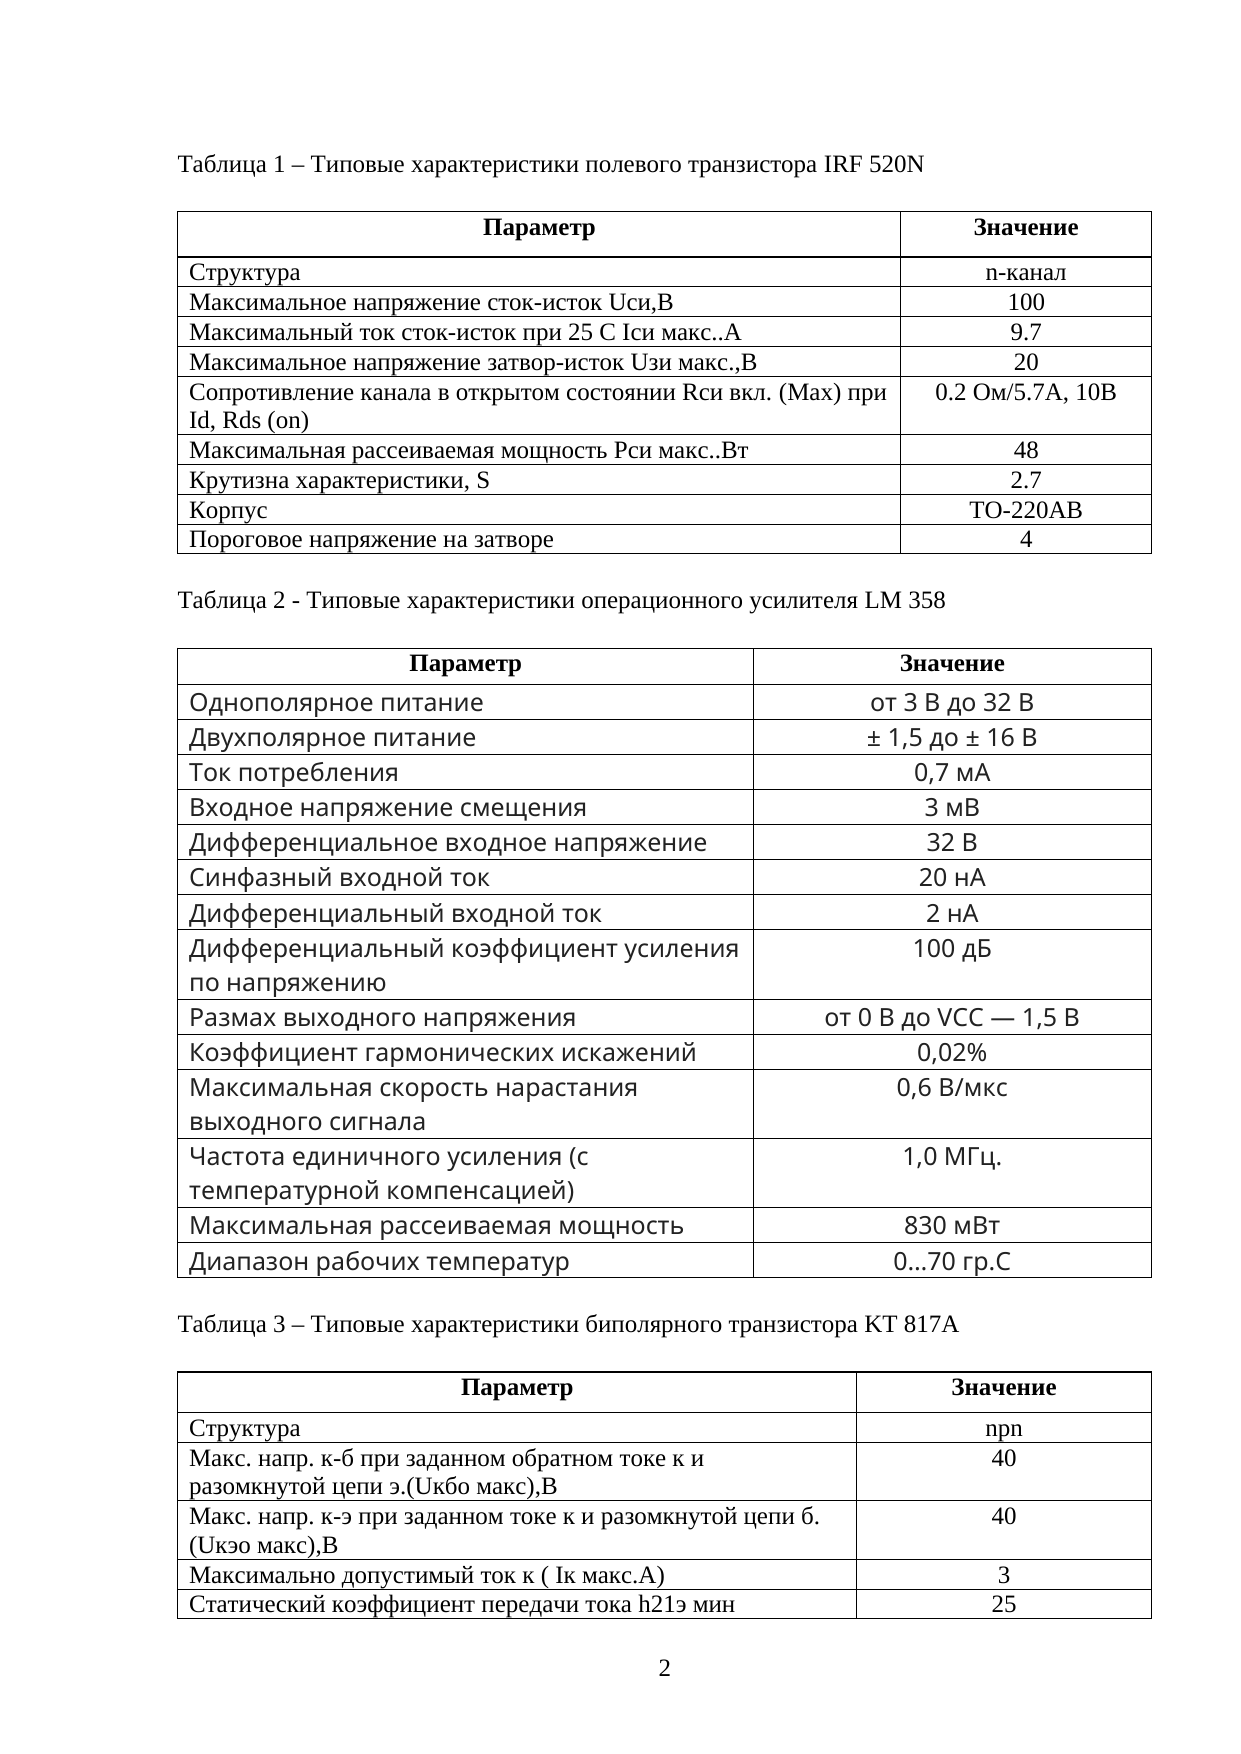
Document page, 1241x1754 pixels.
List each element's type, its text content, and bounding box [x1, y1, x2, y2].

table_cell 100 дБ [754, 930, 1151, 998]
table_header Параметр [178, 212, 900, 256]
table_cell Макс. напр. к-э при заданном токе к и разомкнутой цепи б.(Uкэо макс),В [178, 1501, 856, 1559]
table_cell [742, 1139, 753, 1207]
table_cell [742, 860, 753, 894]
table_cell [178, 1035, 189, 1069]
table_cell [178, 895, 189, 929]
table_cell 3 [857, 1560, 1151, 1588]
table_cell n-канал [901, 258, 1151, 286]
table_cell 100 [901, 287, 1151, 316]
table_cell npn [857, 1413, 1151, 1442]
table_cell 40 [857, 1443, 1151, 1500]
table_cell 48 [901, 435, 1151, 464]
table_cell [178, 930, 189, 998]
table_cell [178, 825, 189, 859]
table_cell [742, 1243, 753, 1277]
table_cell 1,0 МГц. [754, 1139, 1151, 1207]
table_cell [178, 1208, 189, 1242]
table_cell 2.7 [901, 465, 1151, 494]
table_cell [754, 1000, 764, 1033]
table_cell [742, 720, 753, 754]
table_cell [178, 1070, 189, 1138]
table_cell Статический коэффициент передачи тока h21э мин [178, 1590, 856, 1618]
table_cell Максимальное напряжение затвор-исток Uзи макс.,В [178, 347, 900, 376]
table_cell Пороговое напряжение на затворе [178, 525, 900, 553]
table_cell Максимально допустимый ток к ( Iк макс.А) [178, 1560, 856, 1588]
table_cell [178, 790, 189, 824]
text Таблица 1 – Типовые характеристики полевого транзистора IRF 520N [177, 149, 1152, 178]
table_cell 25 [857, 1590, 1151, 1618]
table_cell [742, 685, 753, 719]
table_cell Структура [178, 1413, 856, 1442]
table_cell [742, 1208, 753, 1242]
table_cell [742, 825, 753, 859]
table_header Значение [754, 649, 1151, 683]
text Таблица 3 – Типовые характеристики биполярного транзистора KT 817А [177, 1309, 1152, 1338]
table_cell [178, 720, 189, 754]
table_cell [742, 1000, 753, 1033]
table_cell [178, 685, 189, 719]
table_cell Сопротивление канала в открытом состоянии Rси вкл. (Max) при Id, Rds (on) [178, 377, 900, 434]
table_cell Структура [178, 258, 900, 286]
table_cell 9.7 [901, 317, 1151, 346]
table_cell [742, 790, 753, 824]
text Таблица 2 - Типовые характеристики операционного усилителя LM 358 [177, 585, 1152, 614]
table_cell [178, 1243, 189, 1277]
table_cell Максимальная рассеиваемая мощность Pси макс..Вт [178, 435, 900, 464]
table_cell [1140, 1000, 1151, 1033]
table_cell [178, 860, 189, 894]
table_cell 40 [857, 1501, 1151, 1559]
table_header Значение [857, 1373, 1151, 1412]
table_cell TO-220AB [901, 495, 1151, 523]
table_cell 0,6 В/мкс [754, 1070, 1151, 1138]
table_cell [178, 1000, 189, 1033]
table_cell Крутизна характеристики, S [178, 465, 900, 494]
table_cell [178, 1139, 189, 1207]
table_header Параметр [178, 1373, 856, 1412]
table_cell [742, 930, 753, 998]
table_cell 20 [901, 347, 1151, 376]
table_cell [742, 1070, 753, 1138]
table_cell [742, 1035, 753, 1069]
table_cell Максимальное напряжение сток-исток Uси,В [178, 287, 900, 316]
table_cell Макс. напр. к-б при заданном обратном токе к и разомкнутой цепи э.(Uкбо макс),В [178, 1443, 856, 1500]
table_cell Максимальный ток сток-исток при 25 С Iси макс..А [178, 317, 900, 346]
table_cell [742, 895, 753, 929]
table_cell 4 [901, 525, 1151, 553]
table_header Параметр [178, 649, 753, 683]
table_header Значение [901, 212, 1151, 256]
table_cell Корпус [178, 495, 900, 523]
table_cell 0.2 Ом/5.7А, 10В [901, 377, 1151, 434]
